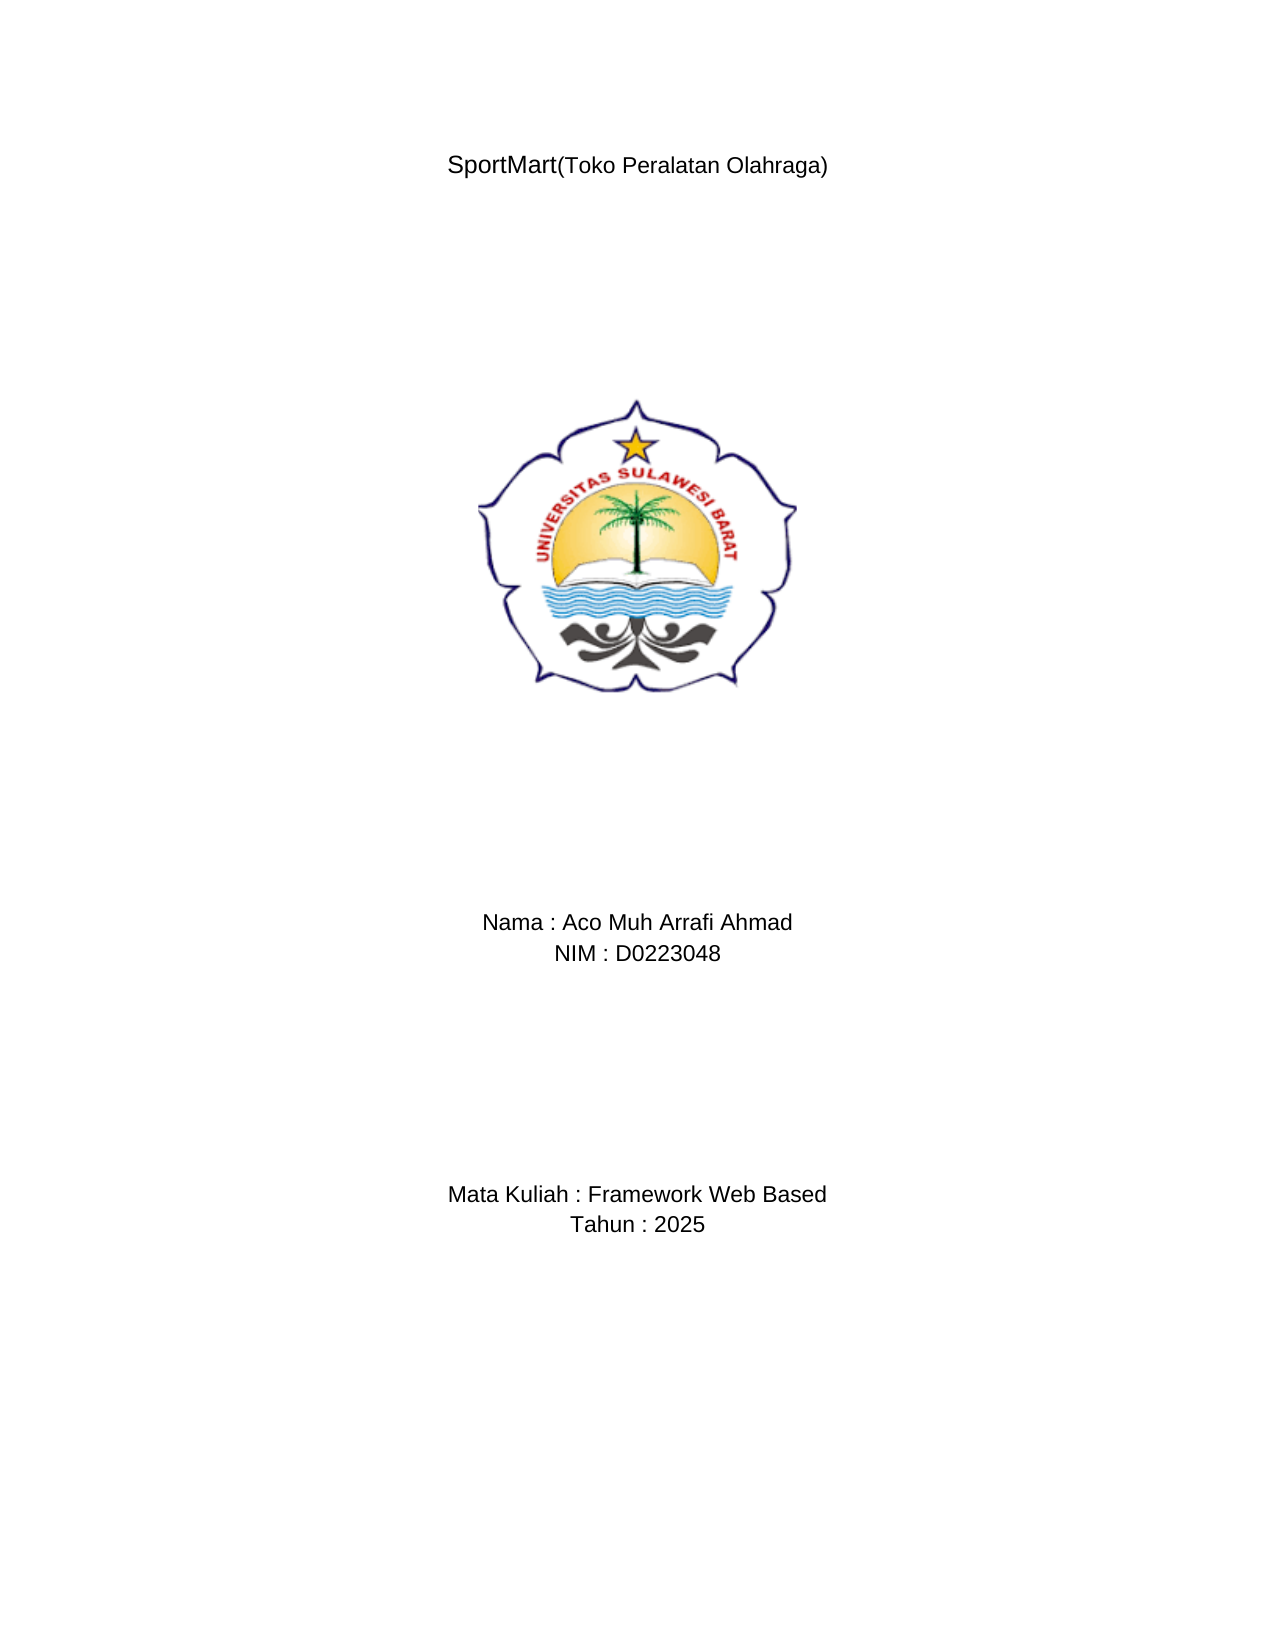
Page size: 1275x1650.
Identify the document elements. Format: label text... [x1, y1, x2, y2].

text Nama : Aco Muh Arrafi Ahmad NIM : D0223048 [150, 879, 1125, 966]
text SportMart(Toko Peralatan Olahraga) [150, 150, 1125, 209]
text Mata Kuliah : Framework Web Based Tahun : 2025 [150, 1181, 1125, 1238]
picture [478, 394, 797, 694]
